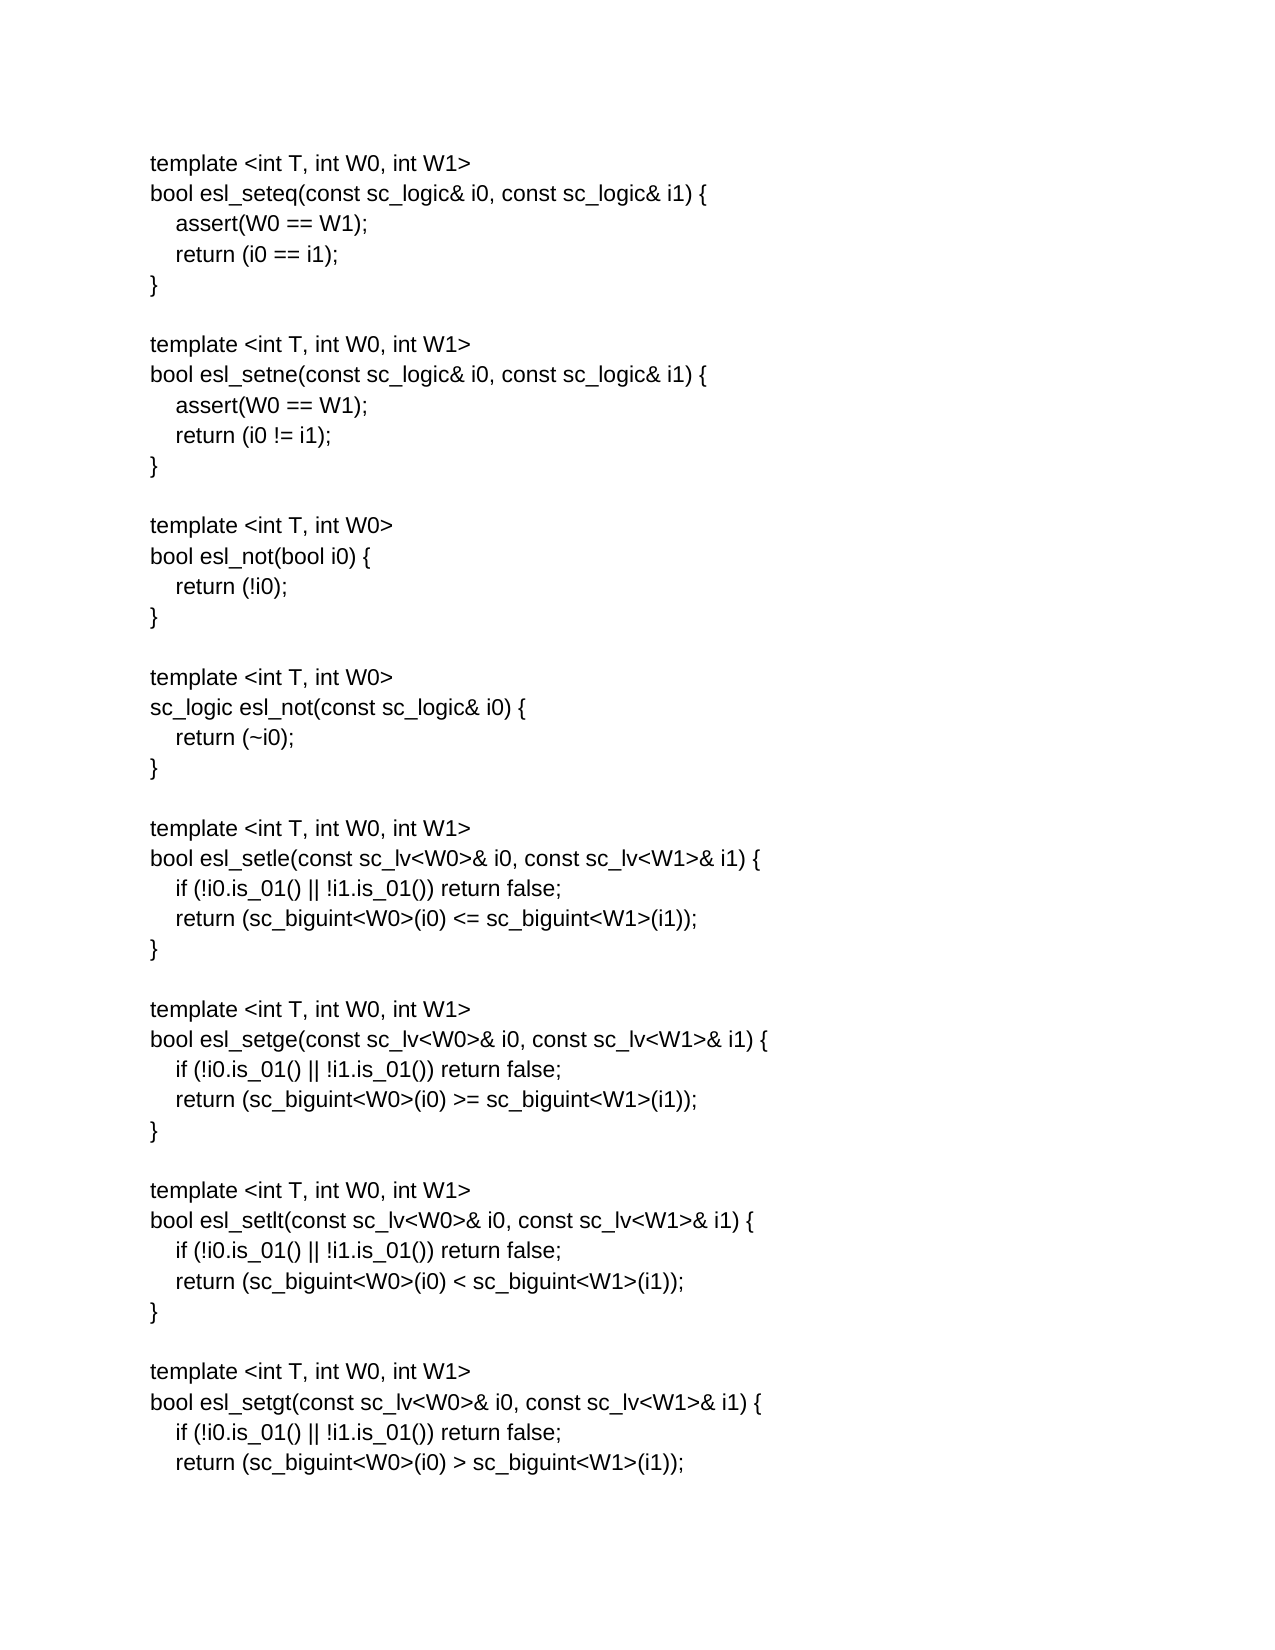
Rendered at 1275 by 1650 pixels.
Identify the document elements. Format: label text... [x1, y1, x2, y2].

text return (sc_biguint<W0>(i0) >= sc_biguint<W1>(i1)); [150, 1086, 1125, 1113]
text assert(W0 == W1); [150, 210, 1125, 237]
text template <int T, int W0, int W1> [150, 996, 1125, 1022]
text return (sc_biguint<W0>(i0) < sc_biguint<W1>(i1)); [150, 1268, 1125, 1294]
text assert(W0 == W1); [150, 392, 1125, 418]
text } [150, 1117, 1125, 1143]
text return (sc_biguint<W0>(i0) > sc_biguint<W1>(i1)); [150, 1449, 1125, 1475]
text } [150, 603, 1125, 629]
text bool esl_setlt(const sc_lv<W0>& i0, const sc_lv<W1>& i1) { [150, 1207, 1125, 1234]
text } [150, 271, 1125, 297]
text template <int T, int W0, int W1> [150, 814, 1125, 841]
text } [150, 452, 1125, 478]
text template <int T, int W0> [150, 512, 1125, 539]
text bool esl_setge(const sc_lv<W0>& i0, const sc_lv<W1>& i1) { [150, 1026, 1125, 1052]
text bool esl_seteq(const sc_logic& i0, const sc_logic& i1) { [150, 180, 1125, 207]
text template <int T, int W0, int W1> [150, 150, 1125, 176]
text } [150, 1298, 1125, 1324]
text bool esl_setle(const sc_lv<W0>& i0, const sc_lv<W1>& i1) { [150, 845, 1125, 871]
text bool esl_not(bool i0) { [150, 543, 1125, 569]
text return (!i0); [150, 573, 1125, 599]
text } [150, 754, 1125, 781]
text template <int T, int W0> [150, 663, 1125, 690]
text return (sc_biguint<W0>(i0) <= sc_biguint<W1>(i1)); [150, 905, 1125, 932]
text template <int T, int W0, int W1> [150, 1177, 1125, 1203]
text sc_logic esl_not(const sc_logic& i0) { [150, 694, 1125, 720]
text return (i0 == i1); [150, 241, 1125, 267]
text bool esl_setne(const sc_logic& i0, const sc_logic& i1) { [150, 361, 1125, 388]
text bool esl_setgt(const sc_lv<W0>& i0, const sc_lv<W1>& i1) { [150, 1388, 1125, 1415]
text template <int T, int W0, int W1> [150, 331, 1125, 358]
text return (~i0); [150, 724, 1125, 750]
text if (!i0.is_01() || !i1.is_01()) return false; [150, 875, 1125, 901]
text if (!i0.is_01() || !i1.is_01()) return false; [150, 1419, 1125, 1445]
text } [150, 935, 1125, 962]
text if (!i0.is_01() || !i1.is_01()) return false; [150, 1056, 1125, 1083]
text template <int T, int W0, int W1> [150, 1358, 1125, 1385]
text return (i0 != i1); [150, 422, 1125, 448]
text if (!i0.is_01() || !i1.is_01()) return false; [150, 1237, 1125, 1264]
